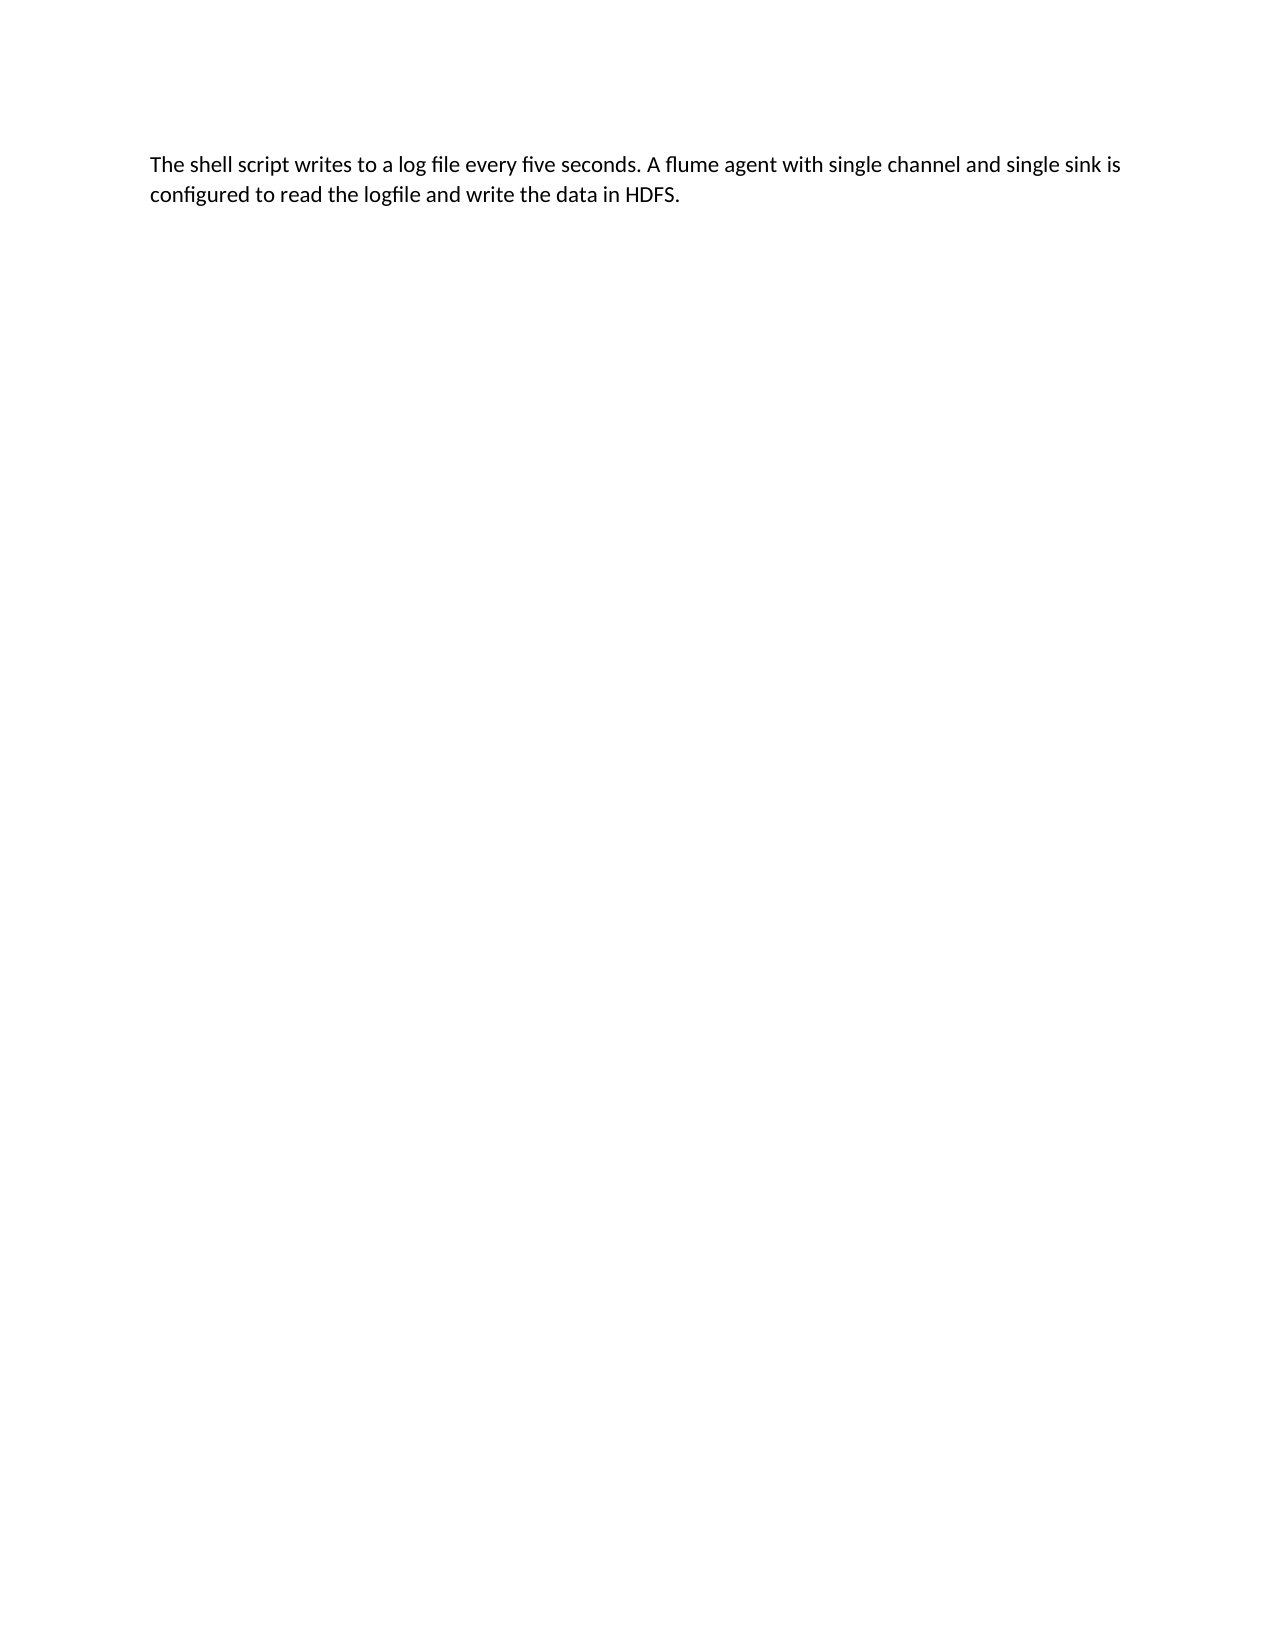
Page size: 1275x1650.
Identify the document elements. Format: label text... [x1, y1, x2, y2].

text The shell script writes to a log file every five seconds. A flume agent with single channel and single sink is configured to read the logfile and write the data in HDFS. [150, 150, 1125, 208]
